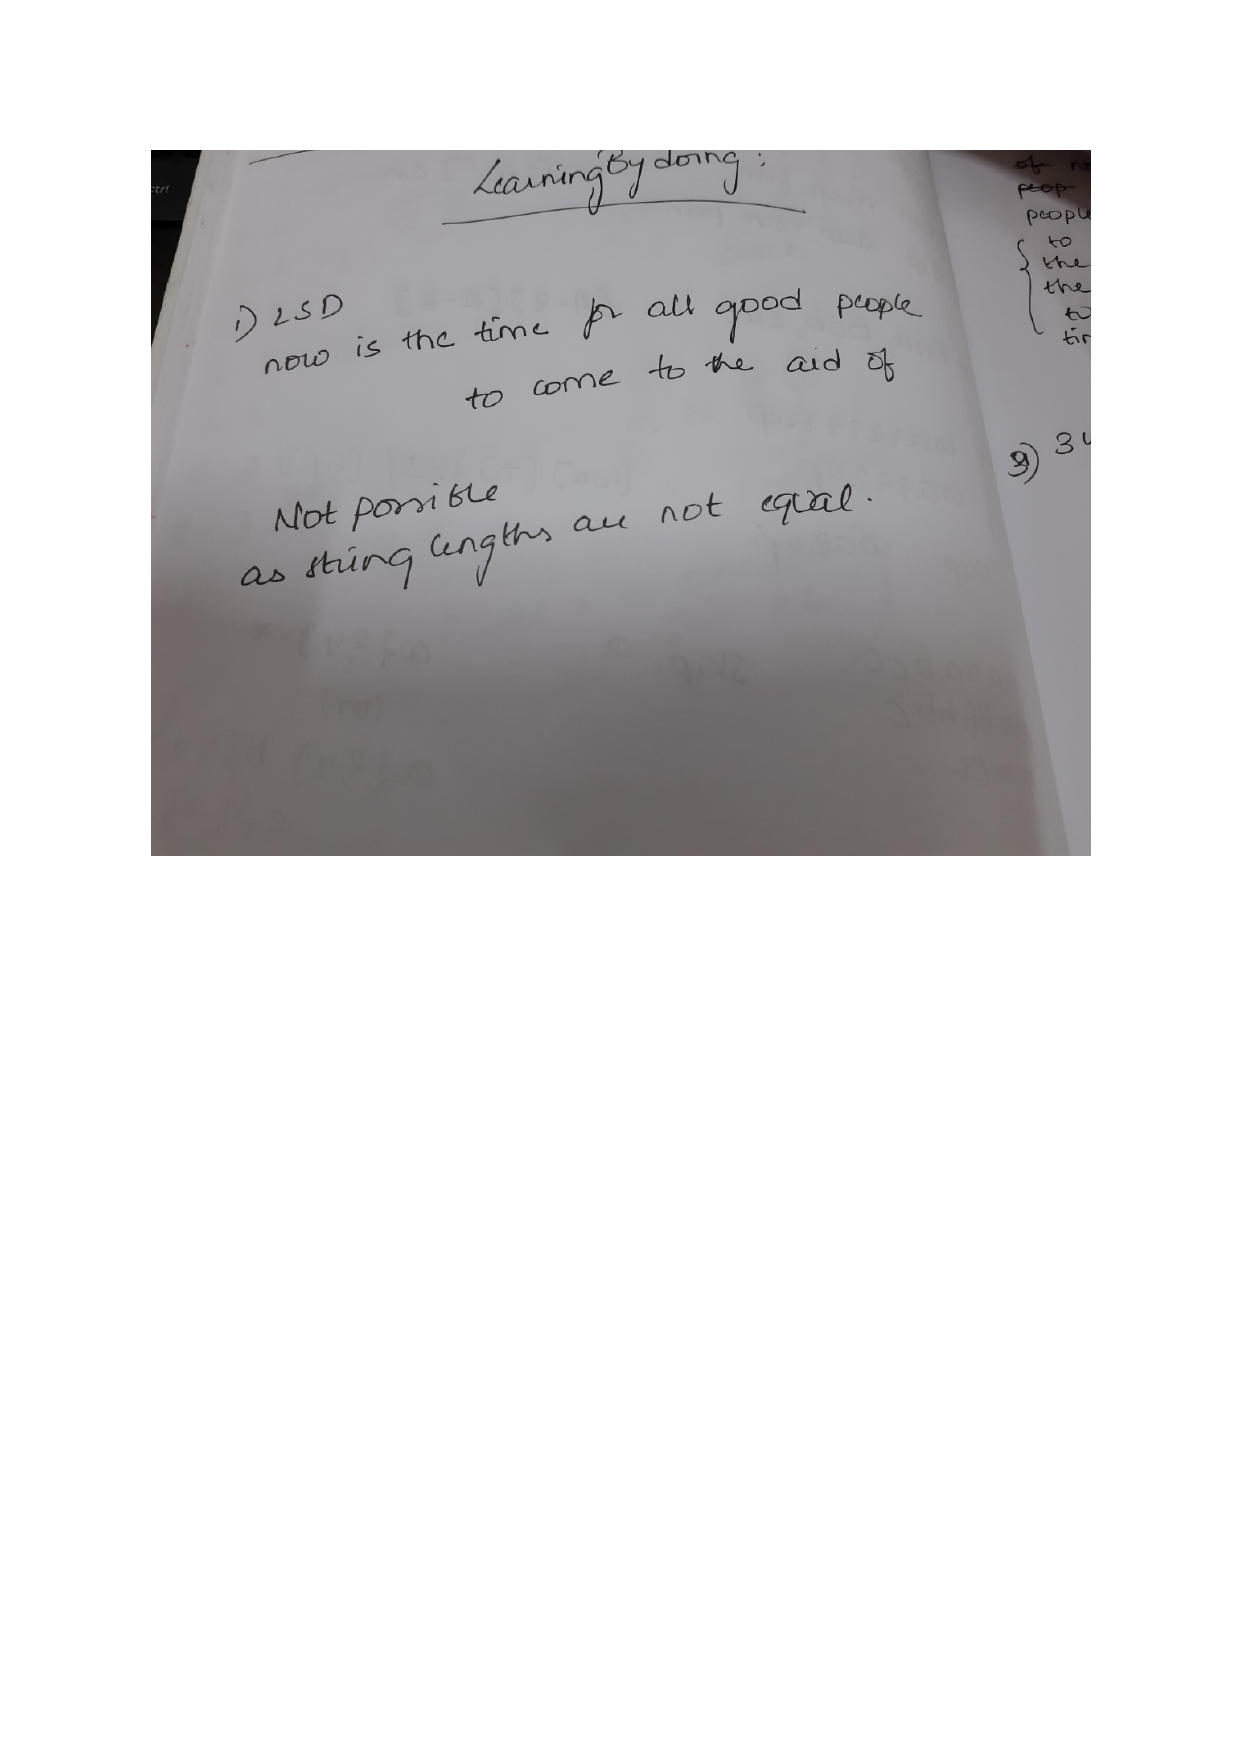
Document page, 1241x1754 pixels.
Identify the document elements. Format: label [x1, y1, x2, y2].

picture [152, 150, 1090, 856]
